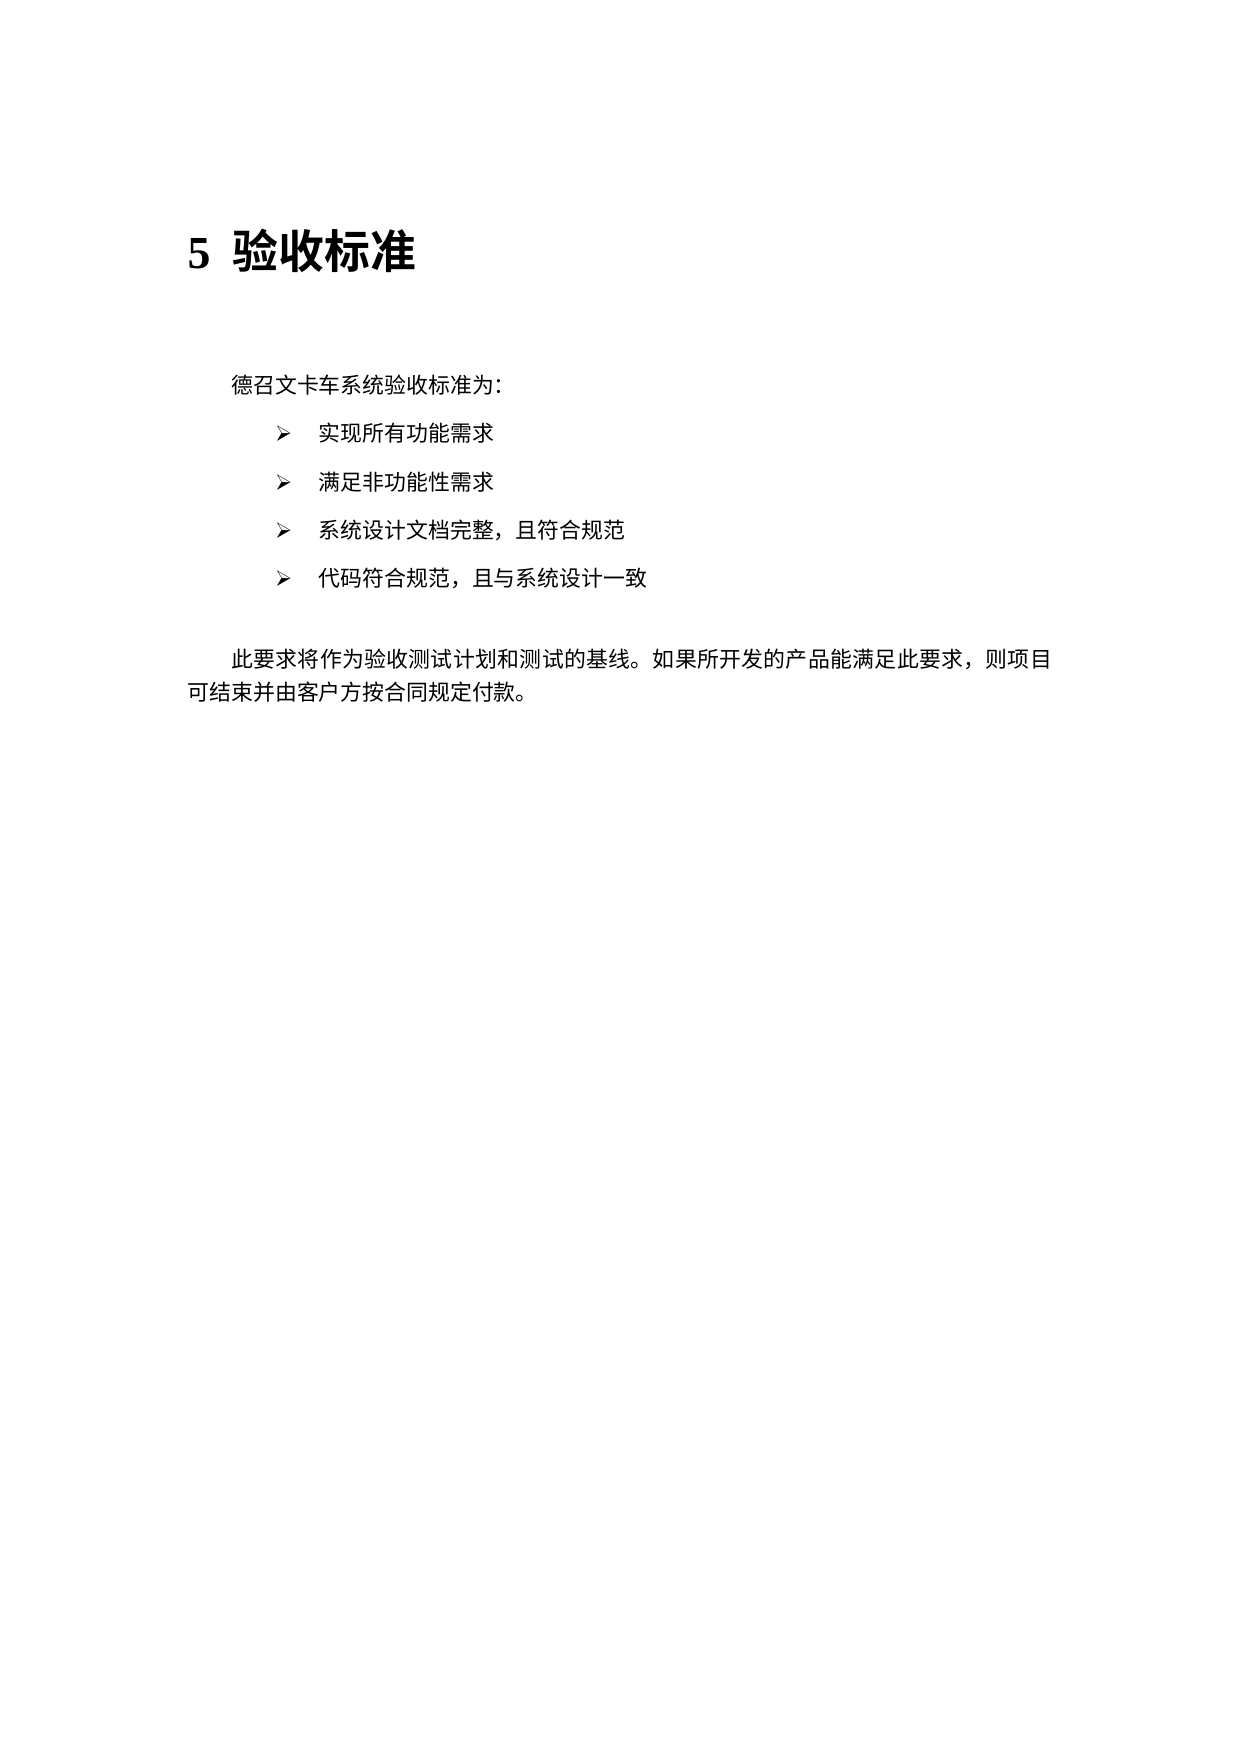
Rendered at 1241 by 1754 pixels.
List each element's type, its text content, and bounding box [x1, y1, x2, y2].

subtitle 5 验收标准 [187, 199, 1053, 297]
text 此要求将作为验收测试计划和测试的基线。如果所开发的产品能满足此要求，则项目可结束并由客户方按合同规定付款。 [187, 642, 1053, 707]
list 系统设计文档完整，且符合规范 [275, 513, 1053, 545]
text 德召文卡车系统验收标准为： [187, 368, 1053, 400]
list 满足非功能性需求 [275, 464, 1053, 497]
list 代码符合规范，且与系统设计一致 [275, 561, 1053, 593]
list 实现所有功能需求 [275, 416, 1053, 448]
